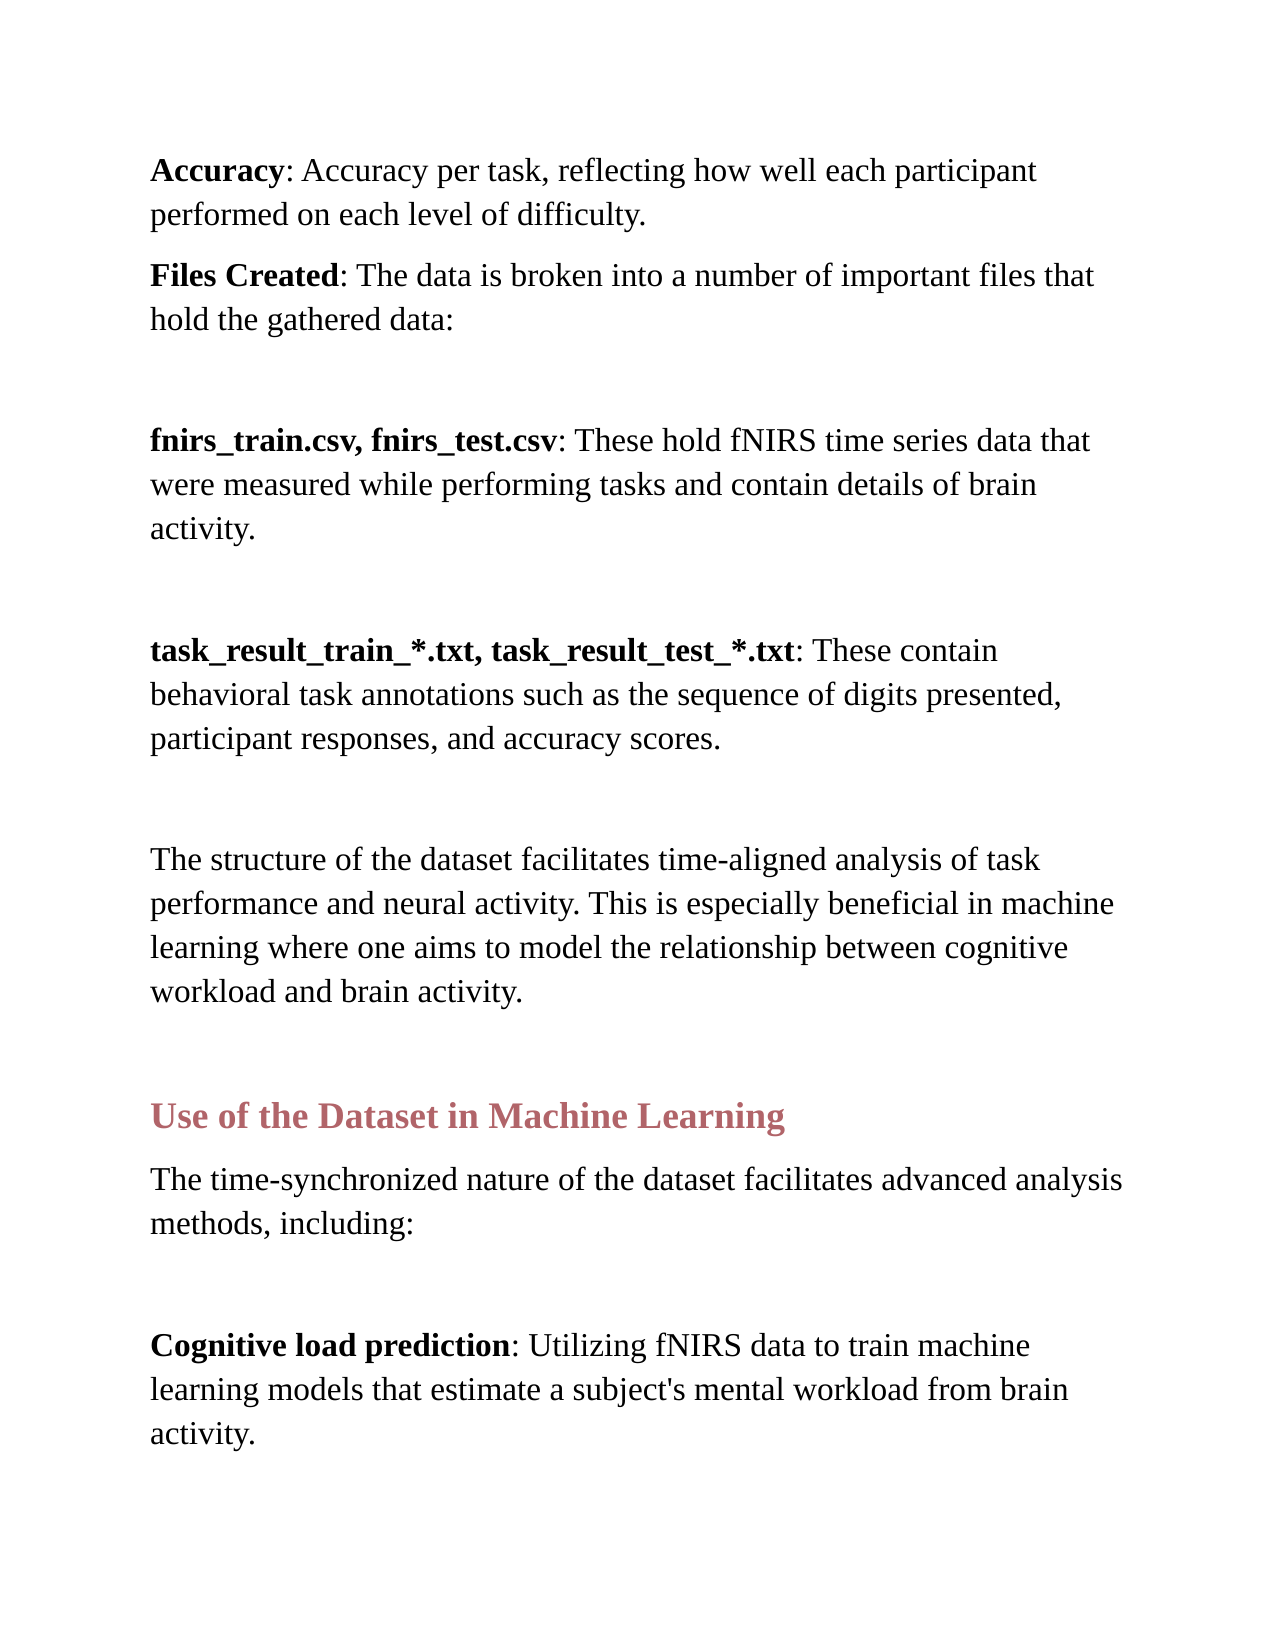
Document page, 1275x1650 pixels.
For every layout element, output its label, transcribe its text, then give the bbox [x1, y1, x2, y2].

text Files Created: The data is broken into a number of important files that hold the gathered data: [150, 255, 1125, 337]
text fnirs_train.csv, fnirs_test.csv: These hold fNIRS time series data that were measured while performing tasks and contain details of brain activity. [150, 420, 1125, 547]
text The structure of the dataset facilitates time-aligned analysis of task performance and neural activity. This is especially beneficial in machine learning where one aims to model the relationship between cognitive workload and brain activity. [150, 839, 1125, 1010]
text The time-synchronized nature of the dataset facilitates advanced analysis methods, including: [150, 1159, 1125, 1242]
text task_result_train_*.txt, task_result_test_*.txt: These contain behavioral task annotations such as the sequence of digits presented, participant responses, and accuracy scores. [150, 630, 1125, 756]
text Cognitive load prediction: Utilizing fNIRS data to train machine learning models that estimate a subject's mental workload from brain activity. [150, 1325, 1125, 1451]
text Accuracy: Accuracy per task, reflecting how well each participant performed on each level of difficulty. [150, 150, 1125, 232]
text Use of the Dataset in Machine Learning [150, 1093, 1125, 1136]
